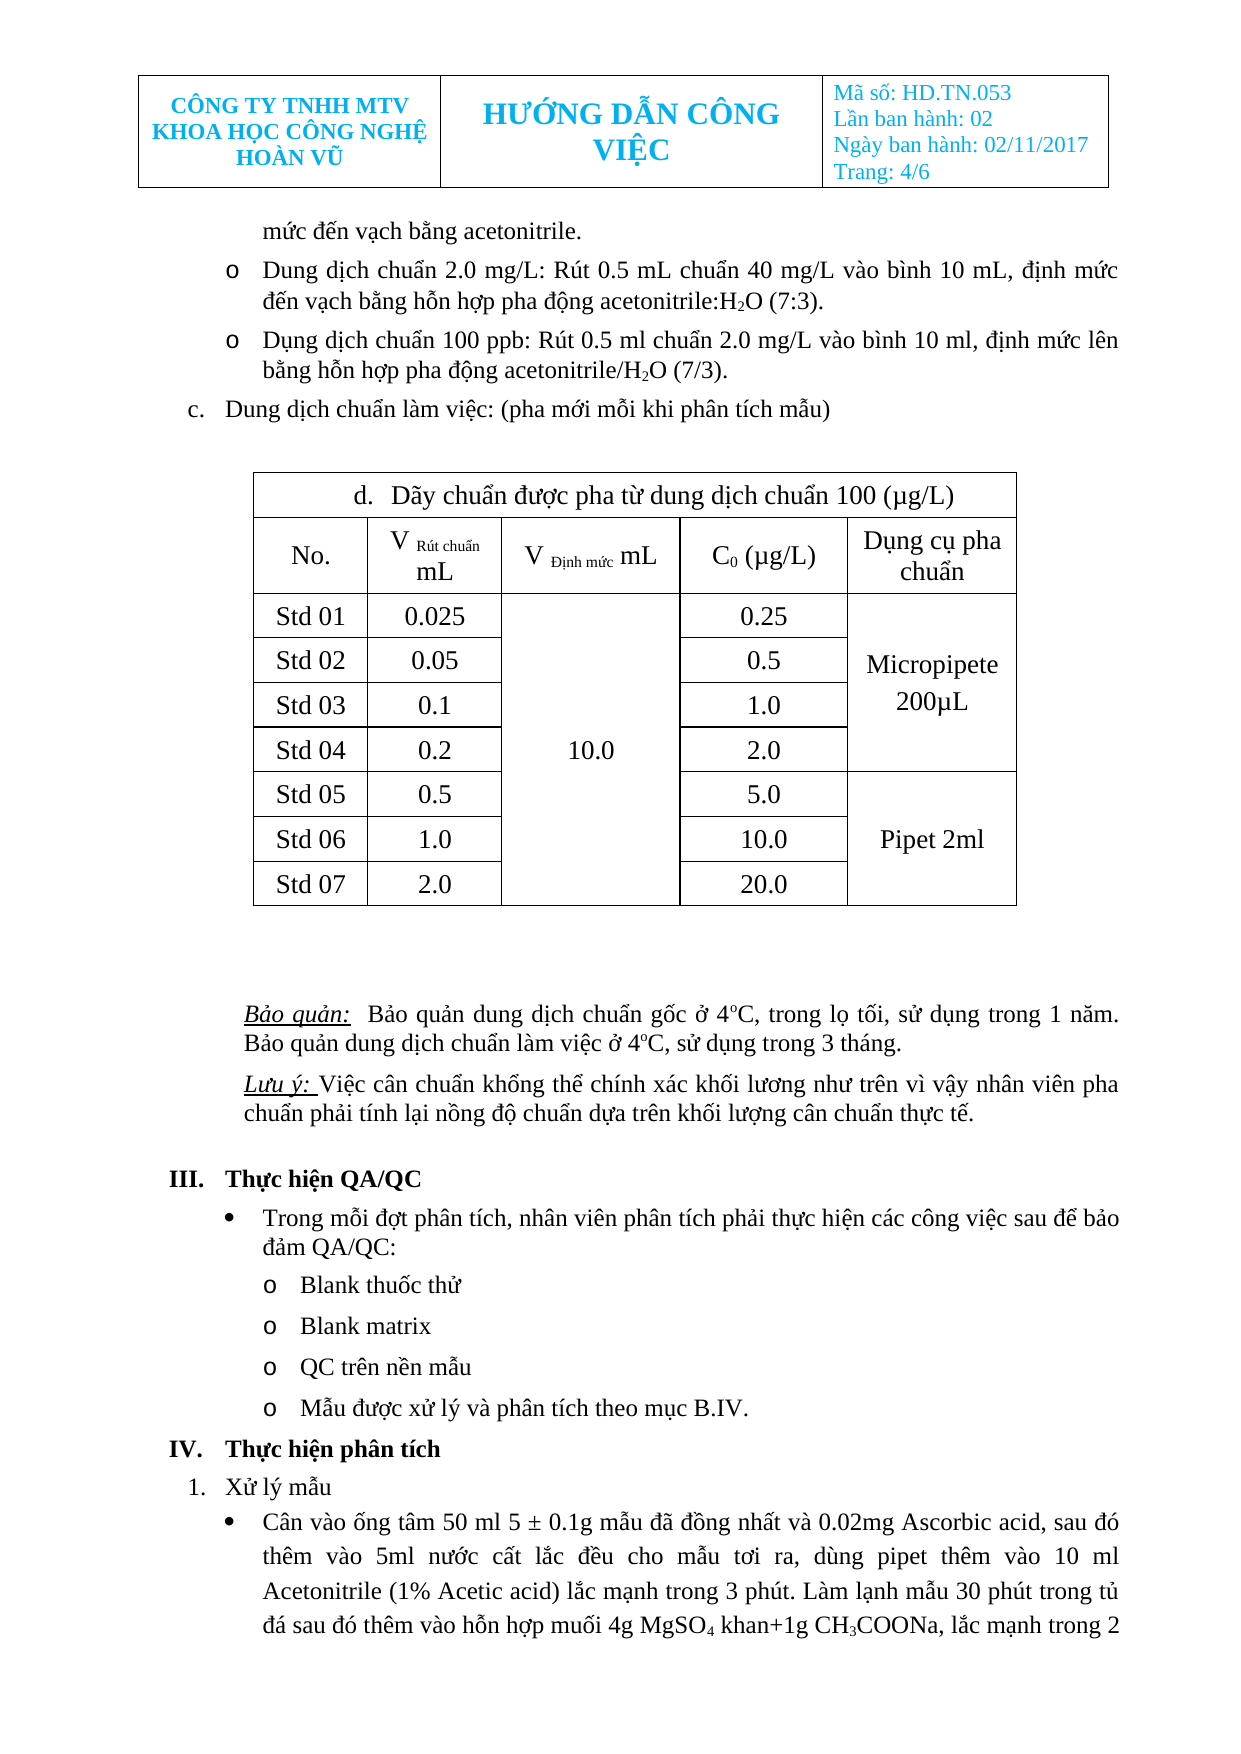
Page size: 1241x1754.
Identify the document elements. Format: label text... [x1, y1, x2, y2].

subtitle QC trên nền mẫu [262, 1352, 1120, 1383]
table_cell Std 01 [254, 594, 367, 637]
table_cell 0.2 [368, 728, 501, 771]
table_cell 0.025 [368, 594, 501, 637]
table_cell Std 04 [254, 728, 367, 771]
table_cell V Định mức mL [502, 518, 679, 592]
list Xử lý mẫu [187, 1472, 1120, 1501]
subtitle Dung dịch chuẩn 2.0 mg/L: Rút 0.5 mL chuẩn 40 mg/L vào bình 10 mL, định mức đến vạch bằng hỗn hợp pha động acetonitrile:H2O (7:3). [225, 255, 1120, 315]
table_cell Dụng cụ pha chuẩn [848, 518, 1016, 592]
table_cell 0.05 [368, 638, 501, 682]
table_cell 0.1 [368, 683, 501, 726]
table_cell 1.0 [681, 683, 847, 726]
table_cell 5.0 [681, 772, 847, 816]
subtitle Mẫu được xử lý và phân tích theo mục B.IV. [262, 1393, 1120, 1424]
table_cell 2.0 [368, 862, 501, 905]
table_cell No. [254, 518, 367, 592]
picture [913, 164, 917, 174]
subtitle Trong mỗi đợt phân tích, nhân viên phân tích phải thực hiện các công việc sau để bảo đảm QA/QC: [225, 1203, 1120, 1260]
table_cell C0 (µg/L) [681, 518, 847, 592]
table_cell Std 07 [254, 862, 367, 905]
table_cell 0.25 [681, 594, 847, 637]
table_cell 20.0 [681, 862, 847, 905]
table_cell Micropipete 200µL [848, 594, 1016, 771]
subtitle Dụng dịch chuẩn 100 ppb: Rút 0.5 ml chuẩn 2.0 mg/L vào bình 10 ml, định mức lên bằng hỗn hợp pha động acetonitrile/H2O (7/3). [225, 325, 1120, 384]
table_cell Pipet 2ml [848, 772, 1016, 905]
subtitle Thực hiện phân tích [169, 1434, 1120, 1462]
table_cell 2.0 [681, 728, 847, 771]
subtitle Blank thuốc thử [262, 1270, 1120, 1301]
text Bảo quản: Bảo quản dung dịch chuẩn gốc ở 4oC, trong lọ tối, sử dụng trong 1 năm. Bảo quản dung dịch chuẩn làm việc ở 4oC, sử dụng trong 3 tháng. [150, 999, 1120, 1057]
table_cell Std 03 [254, 683, 367, 726]
table_header Dãy chuẩn được pha từ dung dịch chuẩn 100 (µg/L) [254, 473, 1016, 517]
table_cell 0.5 [368, 772, 501, 816]
text Lưu ý: Việc cân chuẩn khổng thể chính xác khối lương như trên vì vậy nhân viên pha chuẩn phải tính lại nồng độ chuẩn dựa trên khối lượng cân chuẩn thực tế. [244, 1069, 1120, 1127]
subtitle Thực hiện QA/QC [169, 1164, 1120, 1193]
table_cell Std 05 [254, 772, 367, 816]
subtitle Dung dịch chuẩn 40 mg/L: Rút 1.0 mL chuẩn gốc (1000 mg/L) vào bình 25 mL, định mức đến vạch bằng acetonitrile. [225, 216, 1120, 245]
table_cell 1.0 [368, 817, 501, 861]
table_cell 10.0 [502, 594, 679, 905]
subtitle Blank matrix [262, 1311, 1120, 1342]
subtitle Dung dịch chuẩn làm việc: (pha mới mỗi khi phân tích mẫu) [187, 394, 1120, 423]
table_cell V Rút chuẩn mL [368, 518, 501, 592]
table_cell Std 06 [254, 817, 367, 861]
table_cell 0.5 [681, 638, 847, 682]
table_cell Std 02 [254, 638, 367, 682]
table_cell 10.0 [681, 817, 847, 861]
